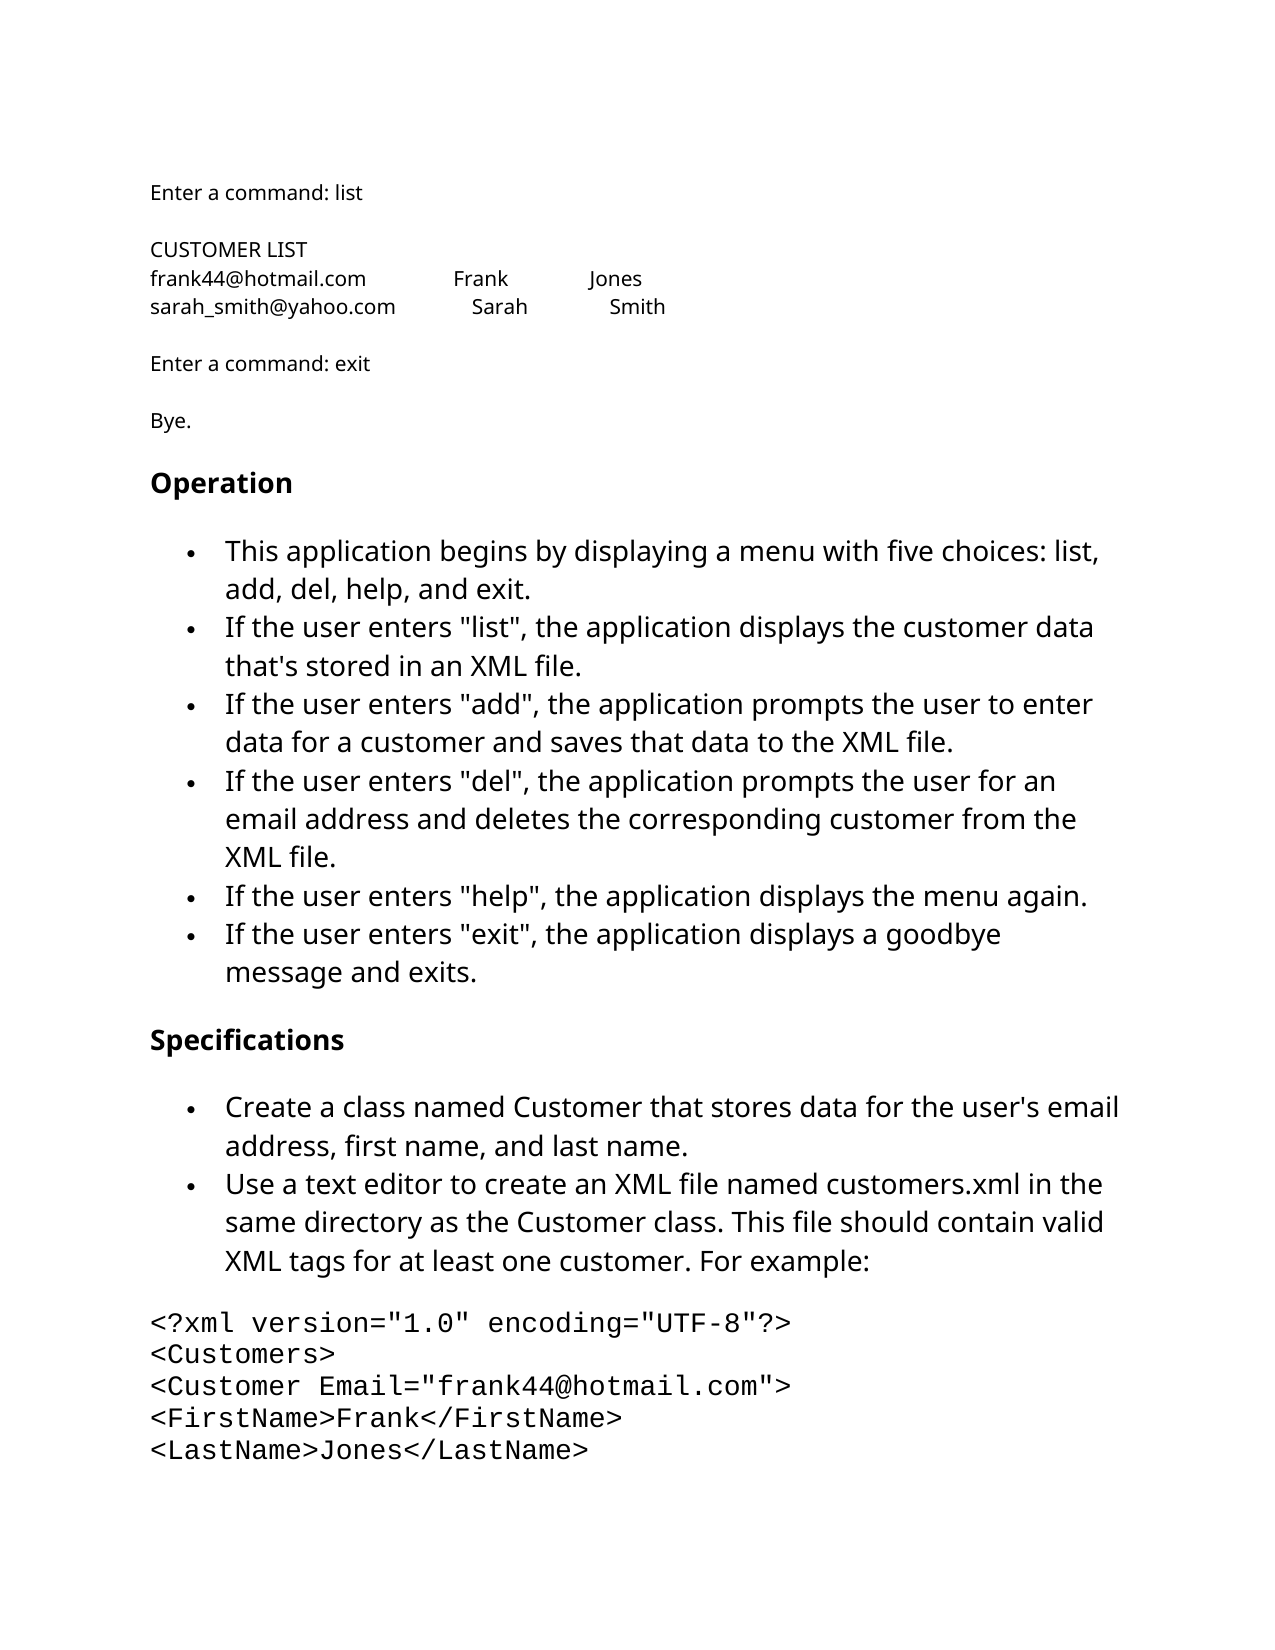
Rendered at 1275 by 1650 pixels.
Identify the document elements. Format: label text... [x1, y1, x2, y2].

list If the user enters "add", the application prompts the user to enter data for a customer and saves that data to the XML file. [187, 684, 1125, 761]
list If the user enters "exit", the application displays a goodbye message and exits. [187, 914, 1125, 991]
list If the user enters "del", the application prompts the user for an email address and deletes the corresponding customer from the XML file. [187, 761, 1125, 876]
text Specifications [150, 1020, 1125, 1058]
list If the user enters "help", the application displays the menu again. [187, 876, 1125, 914]
list Create a class named Customer that stores data for the user's email address, first name, and last name. [187, 1088, 1125, 1164]
text Operation [150, 463, 1125, 502]
list Use a text editor to create an XML file named customers.xml in the same directory as the Customer class. This file should contain valid XML tags for at least one customer. For example: [187, 1164, 1125, 1279]
list This application begins by displaying a menu with five choices: list, add, del, help, and exit. [187, 531, 1125, 608]
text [150, 1308, 1125, 1468]
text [150, 150, 1125, 434]
list If the user enters "list", the application displays the customer data that's stored in an XML file. [187, 608, 1125, 684]
